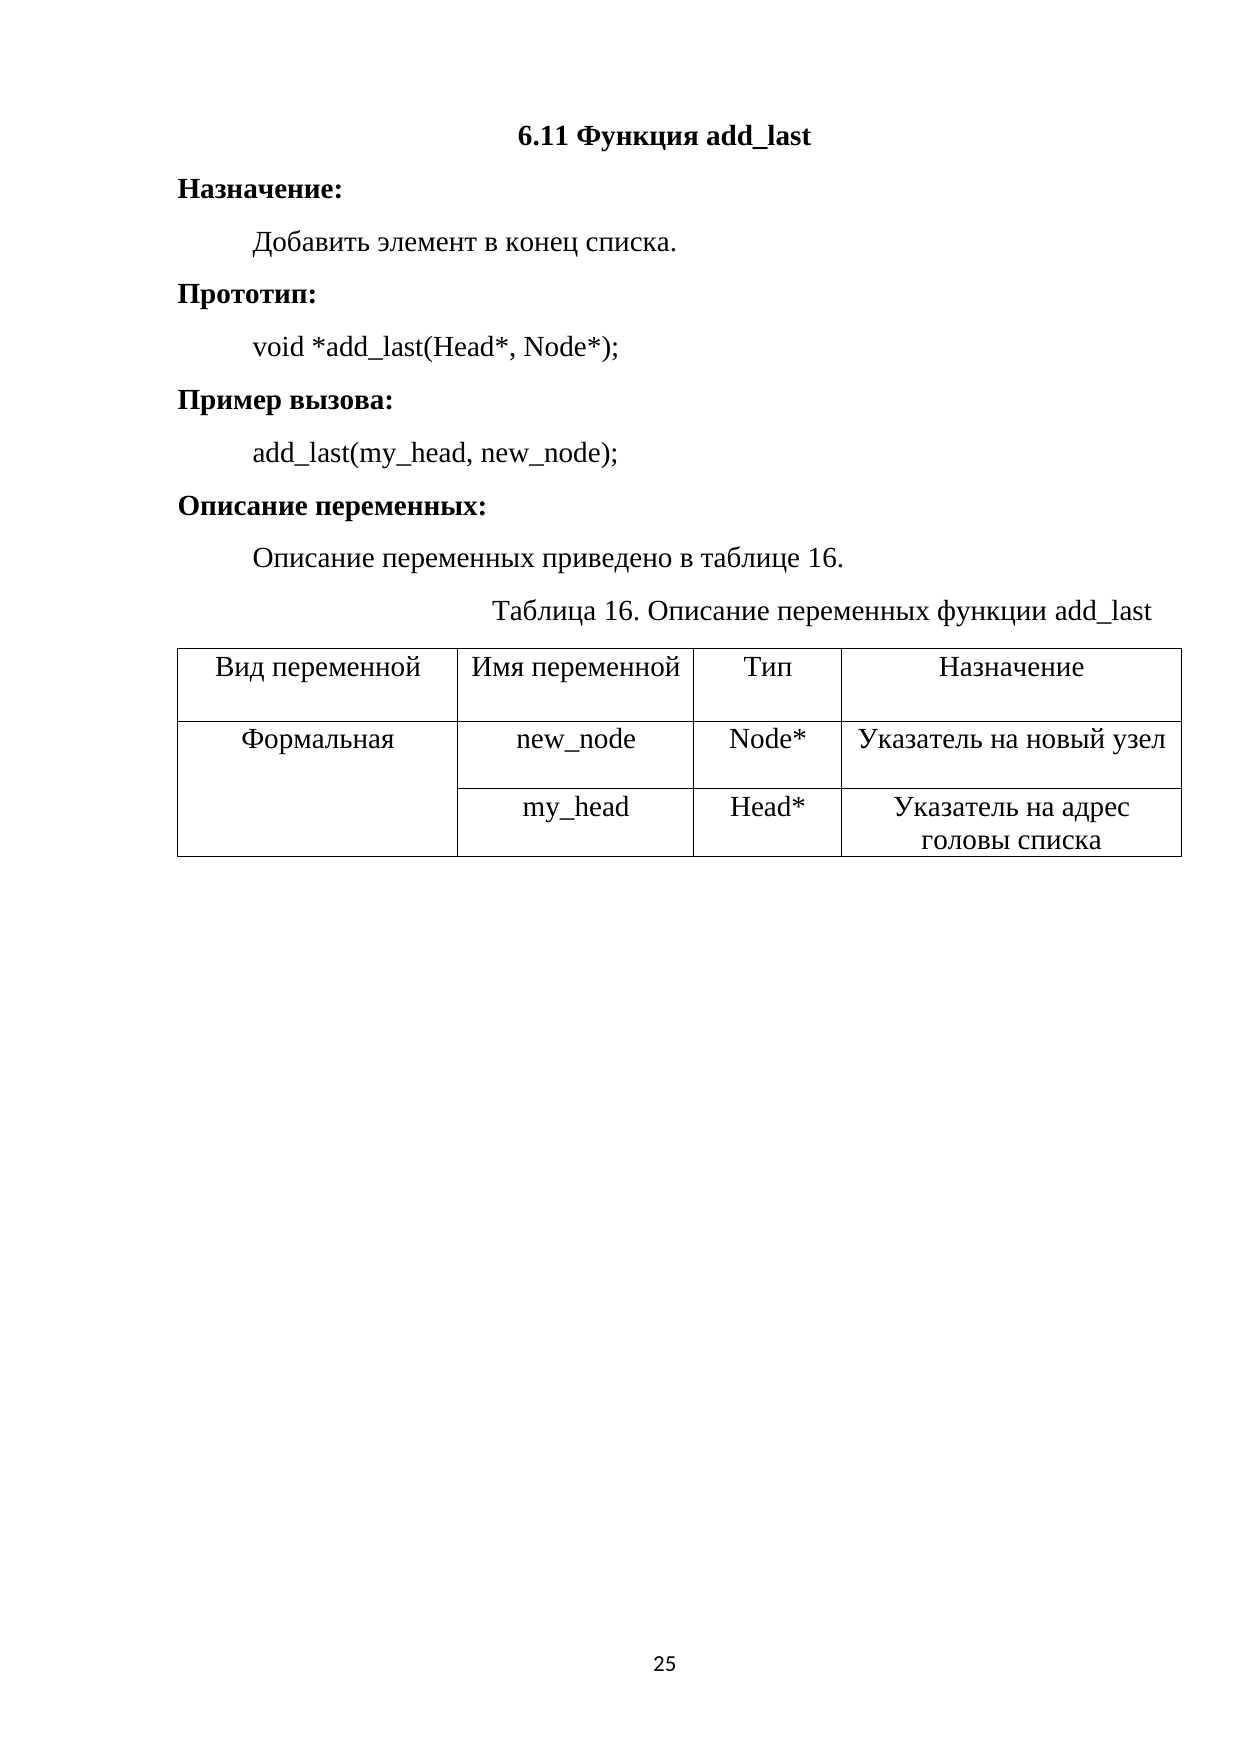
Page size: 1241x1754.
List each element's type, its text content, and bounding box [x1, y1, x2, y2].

text Описание переменных приведено в таблице 16. [177, 541, 1152, 574]
text Добавить элемент в конец списка. [177, 224, 1152, 257]
table_cell new_node [458, 722, 693, 788]
table_header Имя переменной [458, 649, 693, 721]
table_cell my_head [458, 789, 693, 856]
table_cell Указатель на адрес головы списка [842, 789, 1181, 856]
text 6.11 Функция add_last [177, 118, 1152, 152]
table_header Назначение [842, 649, 1181, 721]
text Пример вызова: [177, 382, 1152, 416]
table_header Тип [694, 649, 841, 721]
table_cell Head* [694, 789, 841, 856]
table_cell Node* [694, 722, 841, 788]
table_cell Указатель на новый узел [842, 722, 1181, 788]
text void *add_last(Head*, Node*); [177, 329, 1152, 363]
text Описание переменных: [177, 488, 1152, 521]
text Назначение: [177, 171, 1152, 204]
table_header Вид переменной [178, 649, 457, 721]
text Таблица 16. Описание переменных функции add_last [177, 593, 1152, 627]
table_cell Формальная [178, 722, 457, 856]
text Прототип: [177, 277, 1152, 310]
text add_last(my_head, new_node); [177, 435, 1152, 468]
